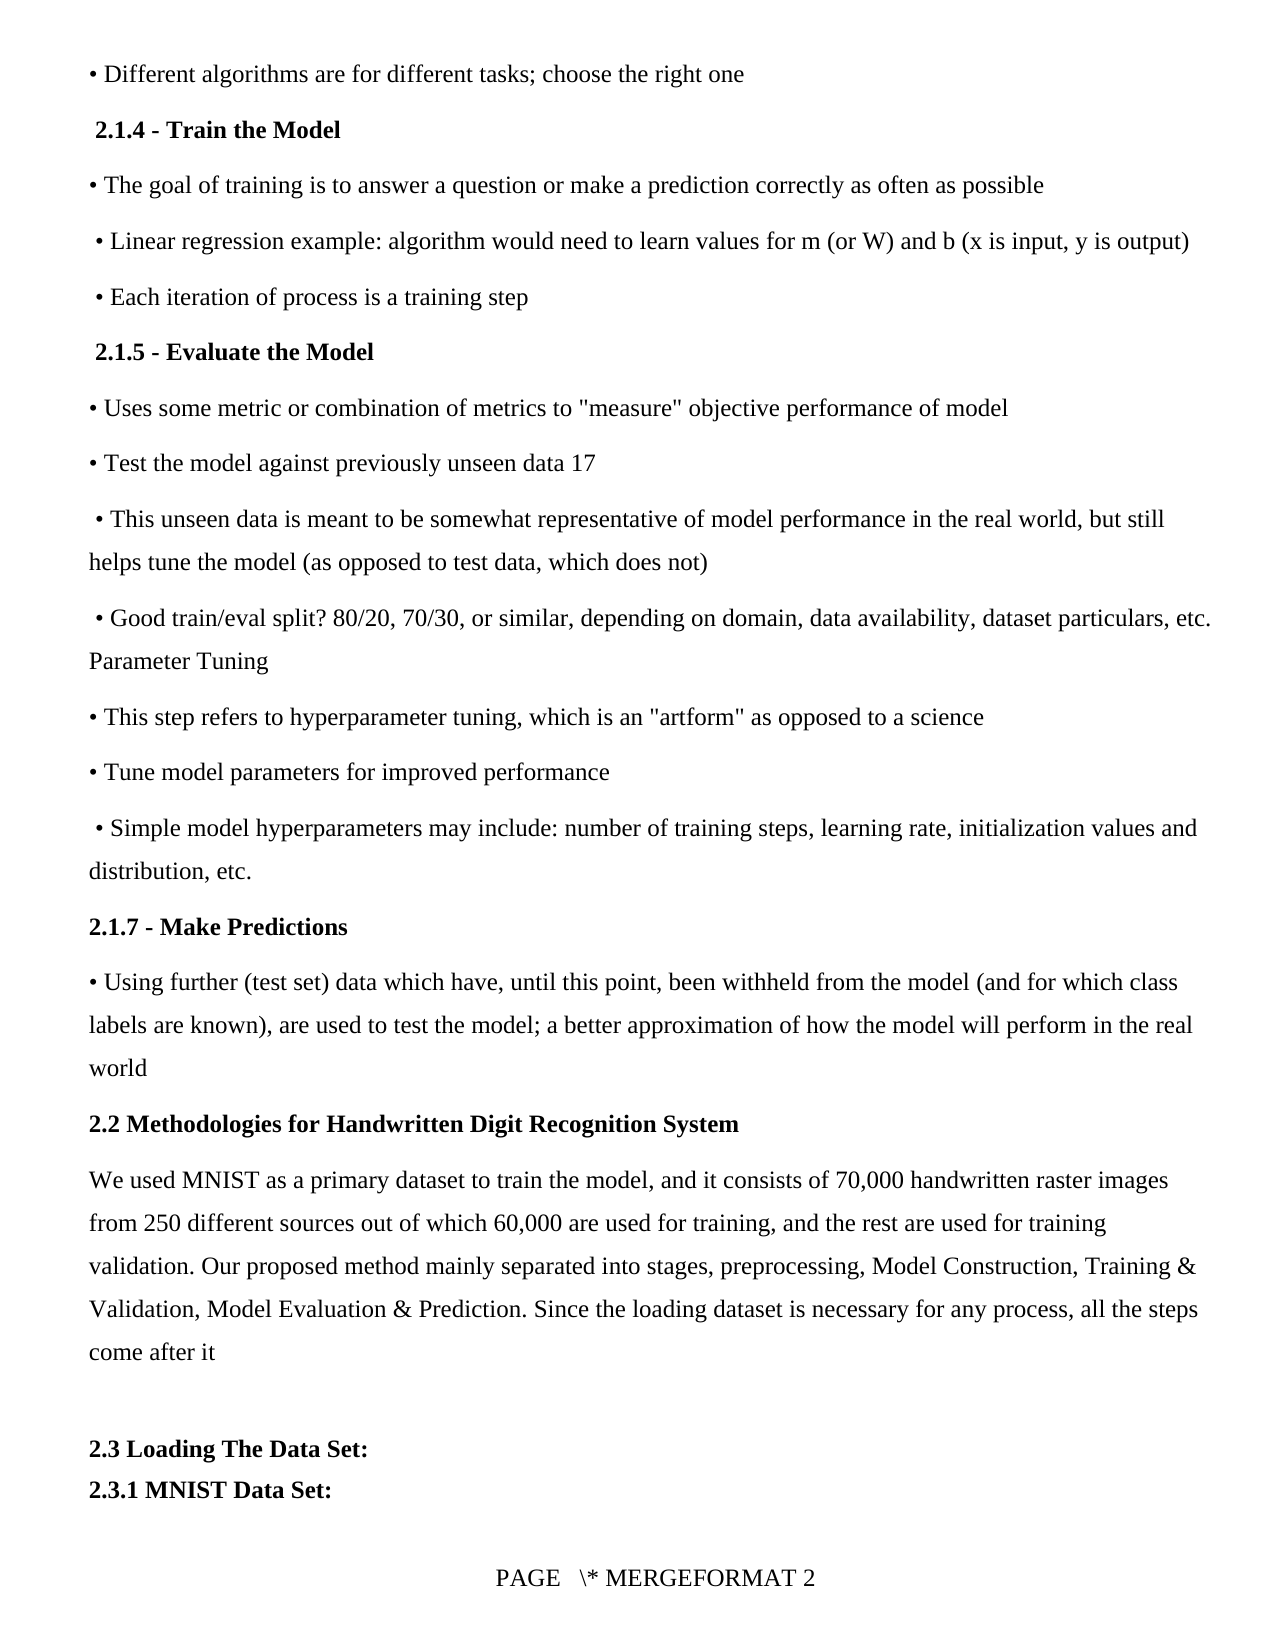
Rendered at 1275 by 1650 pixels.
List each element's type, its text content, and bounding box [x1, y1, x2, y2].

text • This step refers to hyperparameter tuning, which is an "artform" as opposed to a science [89, 702, 1216, 730]
text 2.1.7 - Make Predictions [89, 912, 1216, 940]
text • Different algorithms are for different tasks; choose the right one [89, 59, 1216, 88]
text 2.3 Loading The Data Set: [89, 1434, 1216, 1463]
text • Linear regression example: algorithm would need to learn values for m (or W) and b (x is input, y is output) [89, 226, 1216, 255]
text • Each iteration of process is a training step [89, 282, 1216, 310]
text • Good train/eval split? 80/20, 70/30, or similar, depending on domain, data availability, dataset particulars, etc. Parameter Tuning [89, 603, 1216, 675]
text We used MNIST as a primary dataset to train the model, and it consists of 70,000 handwritten raster images from 250 different sources out of which 60,000 are used for training, and the rest are used for training validation. Our proposed method mainly separated into stages, preprocessing, Model Construction, Training & Validation, Model Evaluation & Prediction. Since the loading dataset is necessary for any process, all the steps come after it [89, 1165, 1216, 1366]
text • Simple model hyperparameters may include: number of training steps, learning rate, initialization values and distribution, etc. [89, 813, 1216, 885]
text 2.3.1 MNIST Data Set: [89, 1475, 1216, 1504]
text • Test the model against previously unseen data 17 [89, 448, 1216, 477]
text • The goal of training is to answer a question or make a prediction correctly as often as possible [89, 170, 1216, 199]
text • This unseen data is meant to be somewhat representative of model performance in the real world, but still helps tune the model (as opposed to test data, which does not) [89, 504, 1216, 576]
text • Tune model parameters for improved performance [89, 757, 1216, 786]
text • Using further (test set) data which have, until this point, been withheld from the model (and for which class labels are known), are used to test the model; a better approximation of how the model will perform in the real world [89, 967, 1216, 1082]
text 2.1.4 - Train the Model [89, 115, 1216, 143]
text 2.1.5 - Evaluate the Model [89, 337, 1216, 366]
text • Uses some metric or combination of metrics to "measure" objective performance of model [89, 393, 1216, 422]
text 2.2 Methodologies for Handwritten Digit Recognition System [89, 1109, 1216, 1138]
